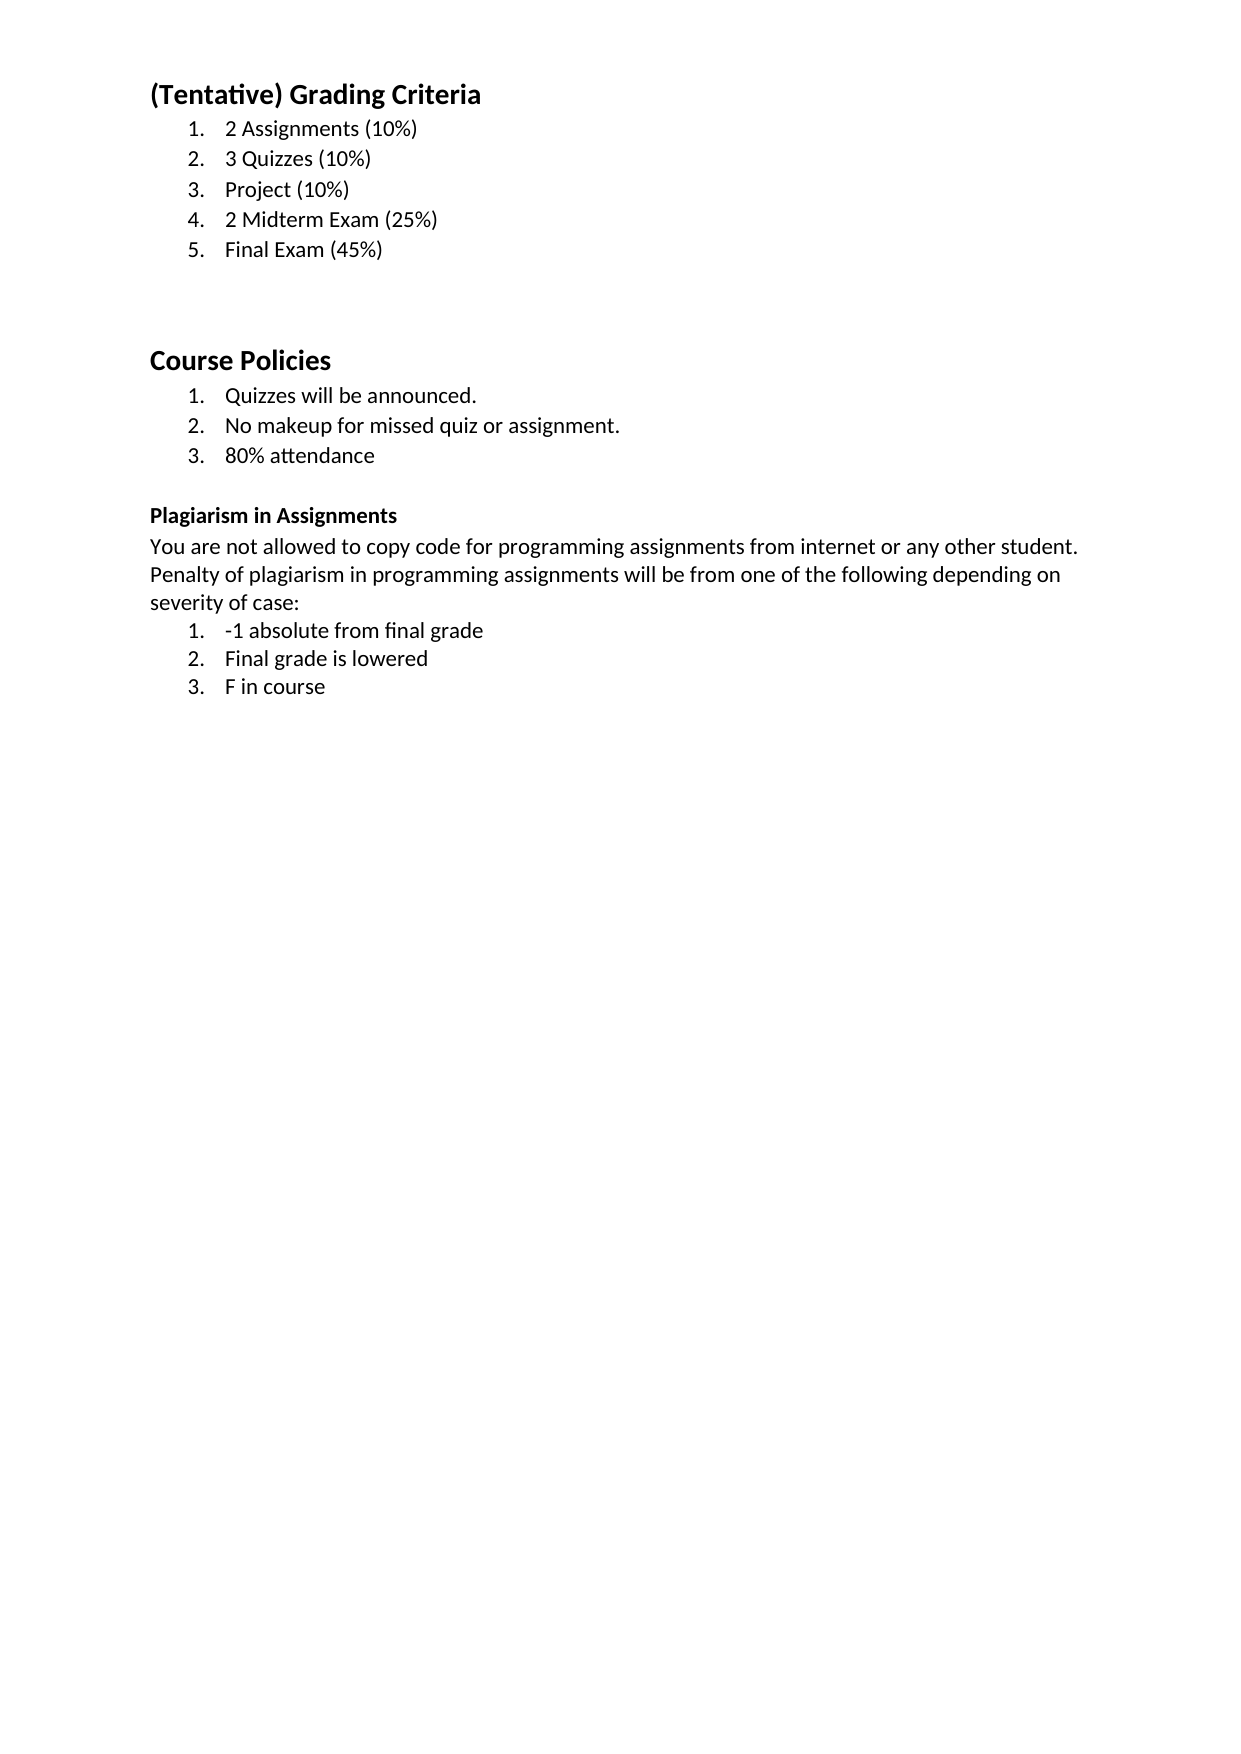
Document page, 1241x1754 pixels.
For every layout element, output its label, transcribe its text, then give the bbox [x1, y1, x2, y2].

text (Tentative) Grading Criteria [150, 76, 1090, 112]
list Project (10%) [187, 175, 1090, 203]
list 3 Quizzes (10%) [187, 144, 1090, 173]
list 80% attendance [187, 441, 1090, 469]
list No makeup for missed quiz or assignment. [187, 411, 1090, 439]
text Plagiarism in Assignments [150, 502, 1090, 529]
text Course Policies [150, 342, 1090, 378]
list Final grade is lowered [187, 644, 1090, 672]
list -1 absolute from final grade [187, 616, 1090, 644]
list F in course [187, 672, 1090, 700]
text You are not allowed to copy code for programming assignments from internet or any other student. Penalty of plagiarism in programming assignments will be from one of the following depending on severity of case: [150, 532, 1090, 616]
list 2 Assignments (10%) [187, 114, 1090, 142]
list 2 Midterm Exam (25%) [187, 205, 1090, 233]
list Final Exam (45%) [187, 235, 1090, 263]
list Quizzes will be announced. [187, 381, 1090, 409]
